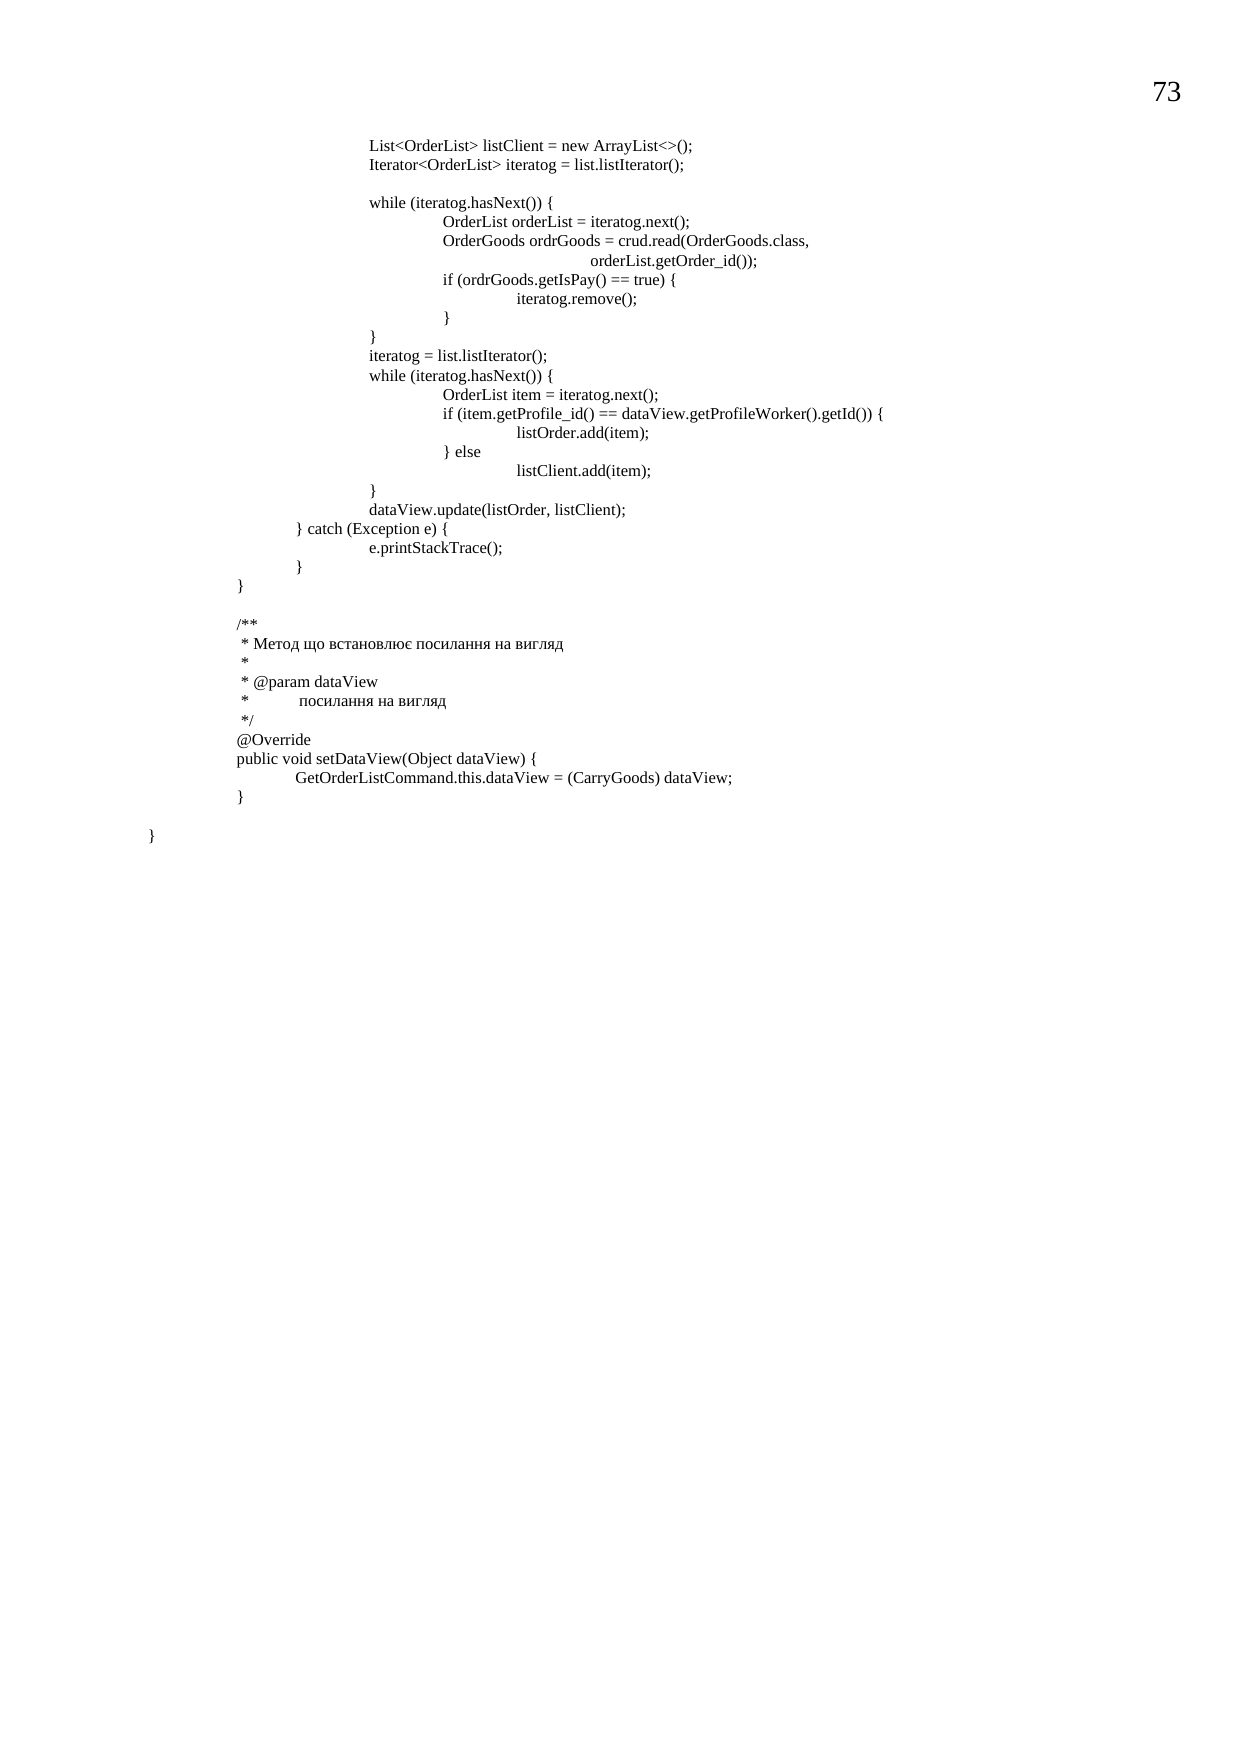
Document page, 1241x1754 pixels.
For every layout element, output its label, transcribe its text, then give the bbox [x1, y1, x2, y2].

text while (iteratog.hasNext()) { [148, 193, 1181, 212]
text iteratog.remove(); [148, 289, 1181, 308]
text * Метод що встановлює посилання на вигляд [148, 634, 1181, 653]
text listOrder.add(item); [148, 423, 1181, 442]
text } [148, 825, 1181, 844]
text iteratog = list.listIterator(); [148, 346, 1181, 365]
text } [148, 480, 1181, 499]
text } else [148, 442, 1181, 461]
text OrderGoods ordrGoods = crud.read(OrderGoods.class, [148, 231, 1181, 250]
text if (item.getProfile_id() == dataView.getProfileWorker().getId()) { [148, 404, 1181, 423]
text } [148, 576, 1181, 595]
text @Override [148, 729, 1181, 749]
text public void setDataView(Object dataView) { [148, 749, 1181, 768]
text while (iteratog.hasNext()) { [148, 365, 1181, 384]
text OrderList orderList = iteratog.next(); [148, 212, 1181, 231]
text Iterator<OrderList> iteratog = list.listIterator(); [148, 154, 1181, 174]
text List<OrderList> listClient = new ArrayList<>(); [148, 135, 1181, 154]
text } [148, 327, 1181, 346]
text } [148, 308, 1181, 327]
text * @param dataView [148, 672, 1181, 691]
text dataView.update(listOrder, listClient); [148, 499, 1181, 519]
text } [148, 557, 1181, 576]
text if (ordrGoods.getIsPay() == true) { [148, 269, 1181, 289]
text } [148, 787, 1181, 806]
text OrderList item = iteratog.next(); [148, 384, 1181, 404]
text listClient.add(item); [148, 461, 1181, 480]
text orderList.getOrder_id()); [148, 250, 1181, 269]
text GetOrderListCommand.this.dataView = (CarryGoods) dataView; [148, 768, 1181, 787]
text * [148, 653, 1181, 672]
text * посилання на вигляд [148, 691, 1181, 710]
text e.printStackTrace(); [148, 538, 1181, 557]
text } catch (Exception e) { [148, 519, 1181, 538]
text /** [148, 614, 1181, 634]
text */ [148, 710, 1181, 729]
